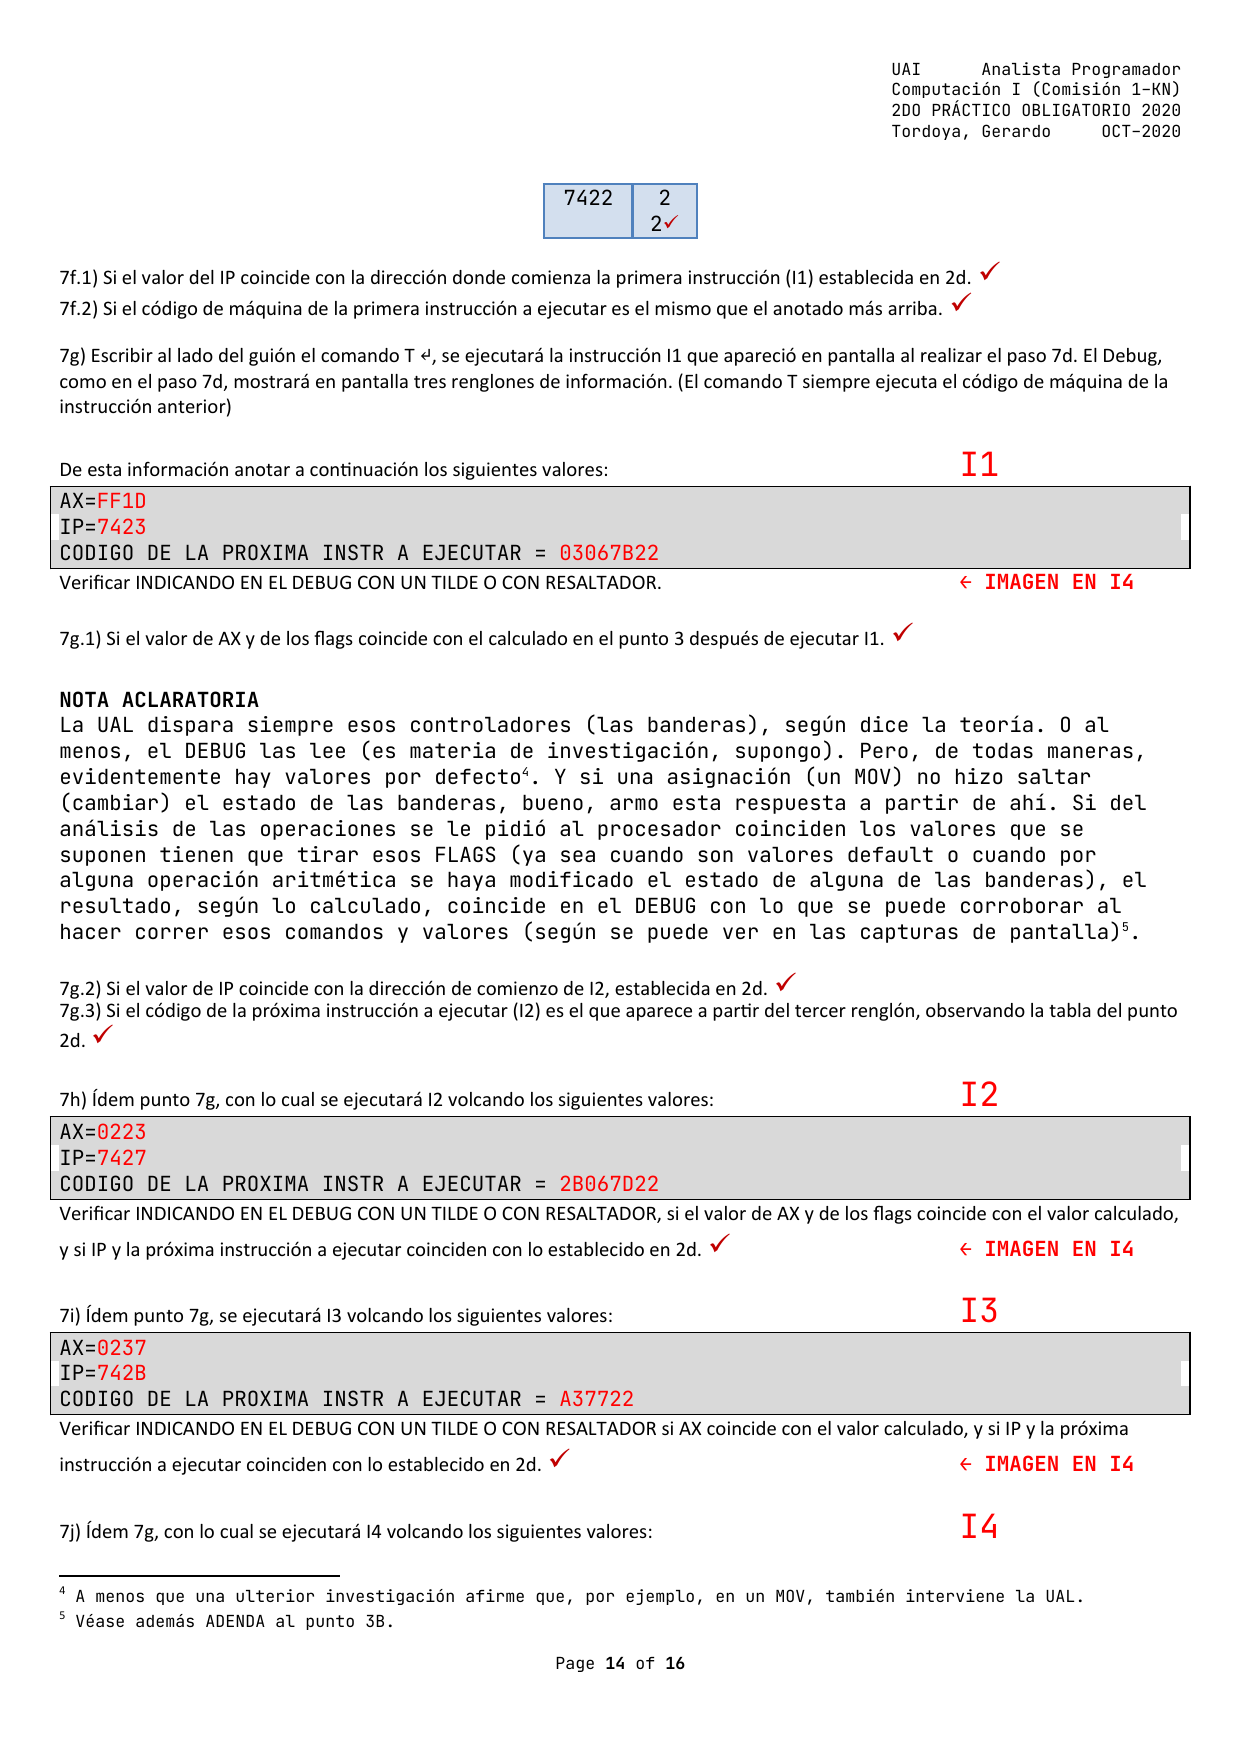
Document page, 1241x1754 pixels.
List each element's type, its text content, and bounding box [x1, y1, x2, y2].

text 7g) Escribir al lado del guión el comando T ↵, se ejecutará la instrucción I1 que apareció en pantalla al realizar el paso 7d. El Debug, como en el paso 7d, mostrará en pantalla tres renglones de información. (El comando T siempre ejecuta el código de máquina de la instrucción anterior) [59, 343, 1181, 419]
text CODIGO DE LA PROXIMA INSTR A EJECUTAR = 03067B22 [51, 537, 1189, 568]
text CODIGO DE LA PROXIMA INSTR A EJECUTAR = A37722 [51, 1383, 1189, 1414]
text IP=7423 [59, 514, 1181, 537]
table_cell 22 [634, 185, 696, 237]
text 7i) Ídem punto 7g, se ejecutará I3 volcando los siguientes valores: I3 [59, 1290, 1181, 1332]
text 7j) Ídem 7g, con lo cual se ejecutará I4 volcando los siguientes valores: I4 [59, 1506, 1181, 1547]
text Verificar INDICANDO EN EL DEBUG CON UN TILDE O CON RESALTADOR, si el valor de AX y de los flags coincide con el valor calculado, y si IP y la próxima instrucción a ejecutar coinciden con lo establecido en 2d. ← IMAGEN EN I4 [59, 1200, 1181, 1265]
text La UAL dispara siempre esos controladores (las banderas), según dice la teoría. O al menos, el DEBUG las lee (es materia de investigación, supongo). Pero, de todas maneras, evidentemente hay valores por defecto. Y si una asignación (un MOV) no hizo saltar (cambiar) el estado de las banderas, bueno, armo esta respuesta a partir de ahí. Si del análisis de las operaciones se le pidió al procesador coinciden los valores que se suponen tienen que tirar esos FLAGS (ya sea cuando son valores default o cuando por alguna operación aritmética se haya modificado el estado de alguna de las banderas), el resultado, según lo calculado, coincide en el DEBUG con lo que se puede corroborar al hacer correr esos comandos y valores (según se puede ver en las capturas de pantalla). [59, 713, 1181, 945]
text AX=0223 [51, 1117, 1189, 1145]
text Verificar INDICANDO EN EL DEBUG CON UN TILDE O CON RESALTADOR. ← IMAGEN EN I4 [59, 569, 1181, 595]
text 7g.1) Si el valor de AX y de los flags coincide con el calculado en el punto 3 después de ejecutar I1. [59, 621, 1181, 647]
text CODIGO DE LA PROXIMA INSTR A EJECUTAR = 2B067D22 [51, 1168, 1189, 1199]
text De esta información anotar a continuación los siguientes valores: I1 [59, 444, 1181, 486]
text AX=0237 [51, 1333, 1189, 1361]
text IP=7427 [59, 1145, 1181, 1168]
text 7h) Ídem punto 7g, con lo cual se ejecutará I2 volcando los siguientes valores: I2 [59, 1074, 1181, 1116]
table_cell 7422 [545, 185, 631, 237]
text AX=FF1D [51, 487, 1189, 514]
text 7g.2) Si el valor de IP coincide con la dirección de comienzo de I2, establecida en 2d. [59, 971, 1181, 997]
text NOTA ACLARATORIA [59, 687, 1181, 713]
text IP=742B [59, 1361, 1181, 1383]
text 7f.2) Si el código de máquina de la primera instrucción a ejecutar es el mismo que el anotado más arriba. [59, 291, 1181, 317]
text Verificar INDICANDO EN EL DEBUG CON UN TILDE O CON RESALTADOR si AX coincide con el valor calculado, y si IP y la próxima instrucción a ejecutar coinciden con lo establecido en 2d. ← IMAGEN EN I4 [59, 1415, 1181, 1480]
text 7g.3) Si el código de la próxima instrucción a ejecutar (I2) es el que aparece a partir del tercer renglón, observando la tabla del punto 2d. [59, 997, 1181, 1049]
text 7f.1) Si el valor del IP coincide con la dirección donde comienza la primera instrucción (I1) establecida en 2d. [59, 264, 1181, 291]
